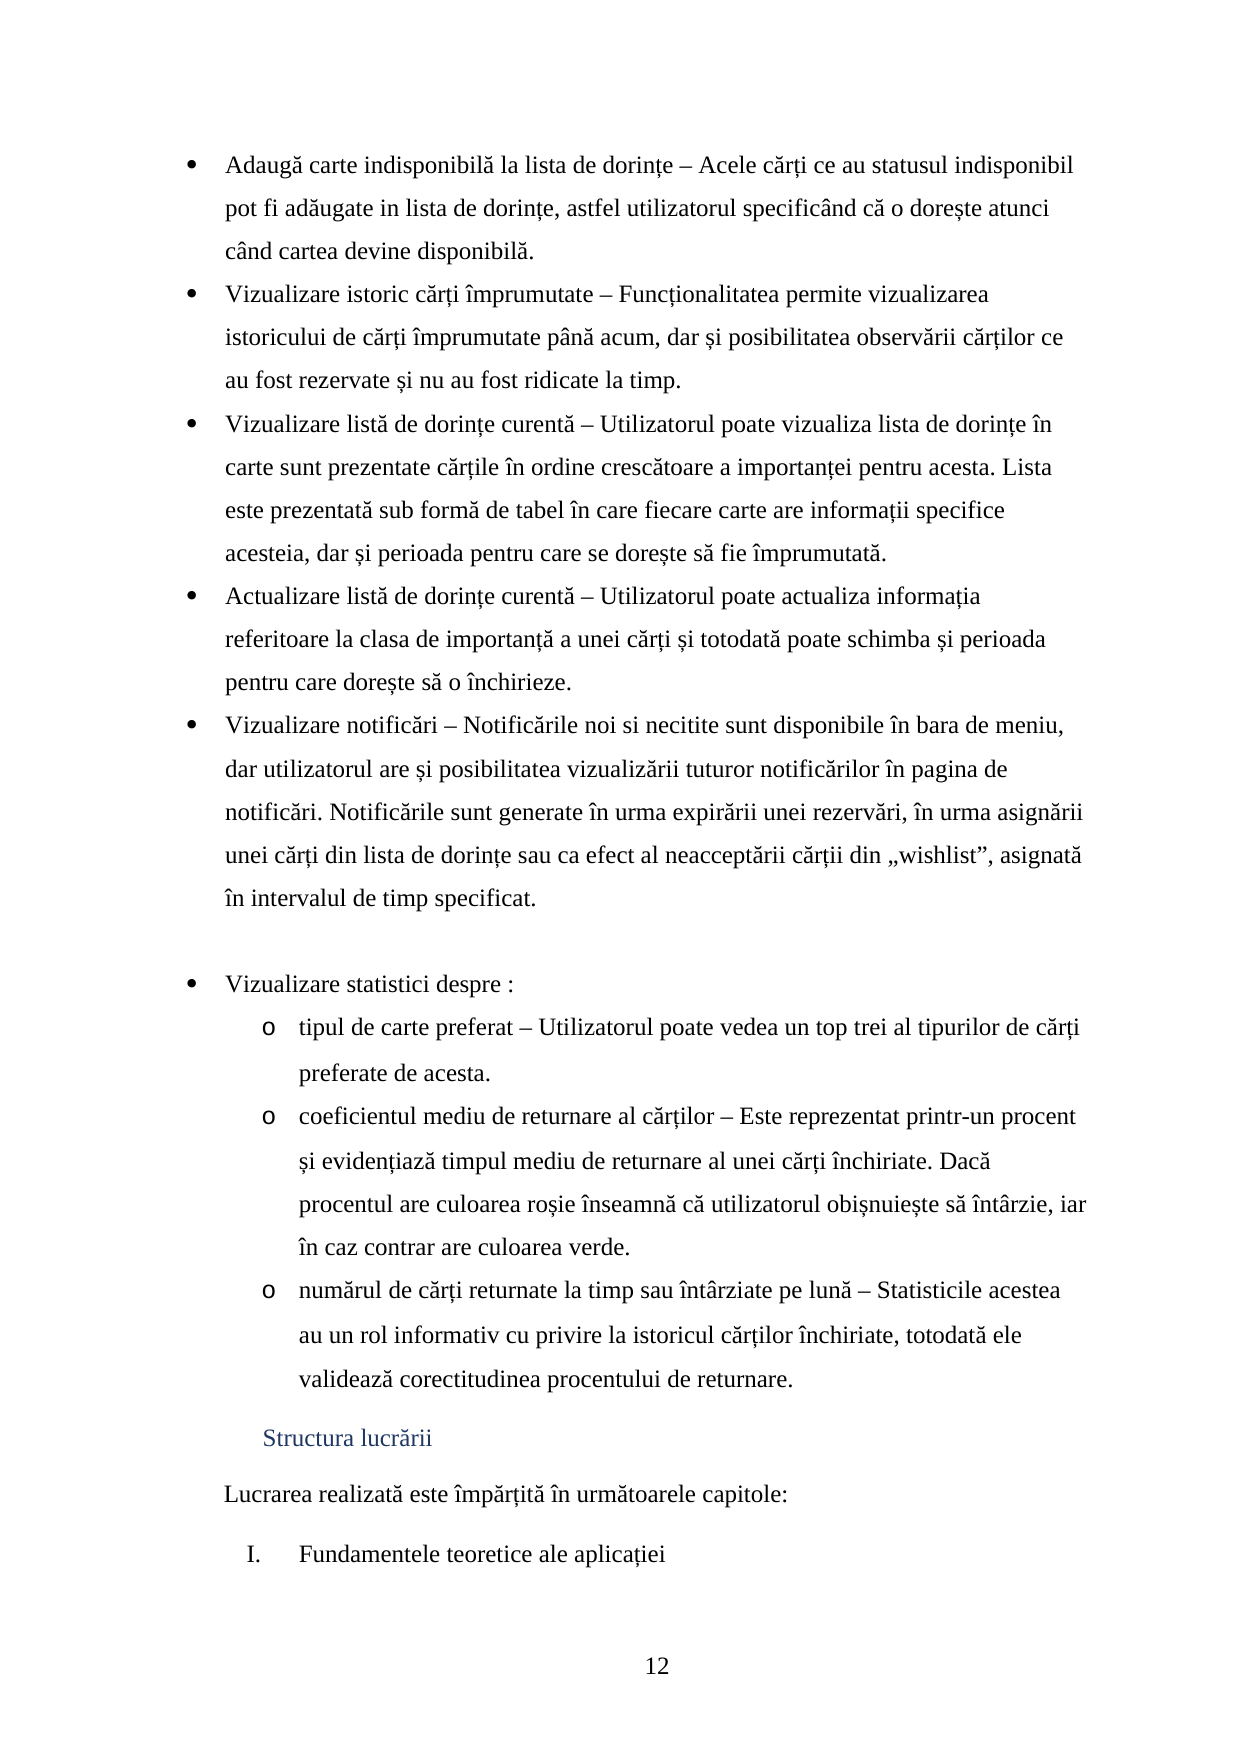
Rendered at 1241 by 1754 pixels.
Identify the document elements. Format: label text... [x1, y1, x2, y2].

list coeficientul mediu de returnare al cărților – Este reprezentat printr-un procent și evidențiază timpul mediu de returnare al unei cărți închiriate. Dacă procentul are culoarea roșie înseamnă că utilizatorul obișnuiește să întârzie, iar în caz contrar are culoarea verde. [261, 1101, 1090, 1261]
text Lucrarea realizată este împărțită în următoarele capitole: [150, 1479, 1090, 1508]
list Vizualizare istoric cărți împrumutate – Funcționalitatea permite vizualizarea istoricului de cărți împrumutate până acum, dar și posibilitatea observării cărților ce au fost rezervate și nu au fost ridicate la timp. [187, 279, 1090, 394]
list Actualizare listă de dorințe curentă – Utilizatorul poate actualiza informația referitoare la clasa de importanță a unei cărți și totodată poate schimba și perioada pentru care dorește să o închirieze. [187, 581, 1090, 696]
list Vizualizare statistici despre : [187, 969, 1090, 998]
list Vizualizare notificări – Notificările noi si necitite sunt disponibile în bara de meniu, dar utilizatorul are și posibilitatea vizualizării tuturor notificărilor în pagina de notificări. Notificările sunt generate în urma expirării unei rezervări, în urma asignării unei cărți din lista de dorințe sau ca efect al neacceptării cărții din „wishlist”, asignată în intervalul de timp specificat. [187, 711, 1090, 912]
list tipul de carte preferat – Utilizatorul poate vedea un top trei al tipurilor de cărți preferate de acesta. [261, 1012, 1090, 1086]
list Fundamentele teoretice ale aplicației [261, 1539, 1090, 1568]
subtitle Structura lucrării [262, 1423, 1090, 1452]
list Vizualizare listă de dorințe curentă – Utilizatorul poate vizualiza lista de dorințe în carte sunt prezentate cărțile în ordine crescătoare a importanței pentru acesta. Lista este prezentată sub formă de tabel în care fiecare carte are informații specifice acesteia, dar și perioada pentru care se dorește să fie împrumutată. [187, 409, 1090, 567]
list numărul de cărți returnate la timp sau întârziate pe lună – Statisticile acestea au un rol informativ cu privire la istoricul cărților închiriate, totodată ele validează corectitudinea procentului de returnare. [261, 1275, 1090, 1392]
list Adaugă carte indisponibilă la lista de dorințe – Acele cărți ce au statusul indisponibil pot fi adăugate in lista de dorințe, astfel utilizatorul specificând că o dorește atunci când cartea devine disponibilă. [187, 150, 1090, 265]
